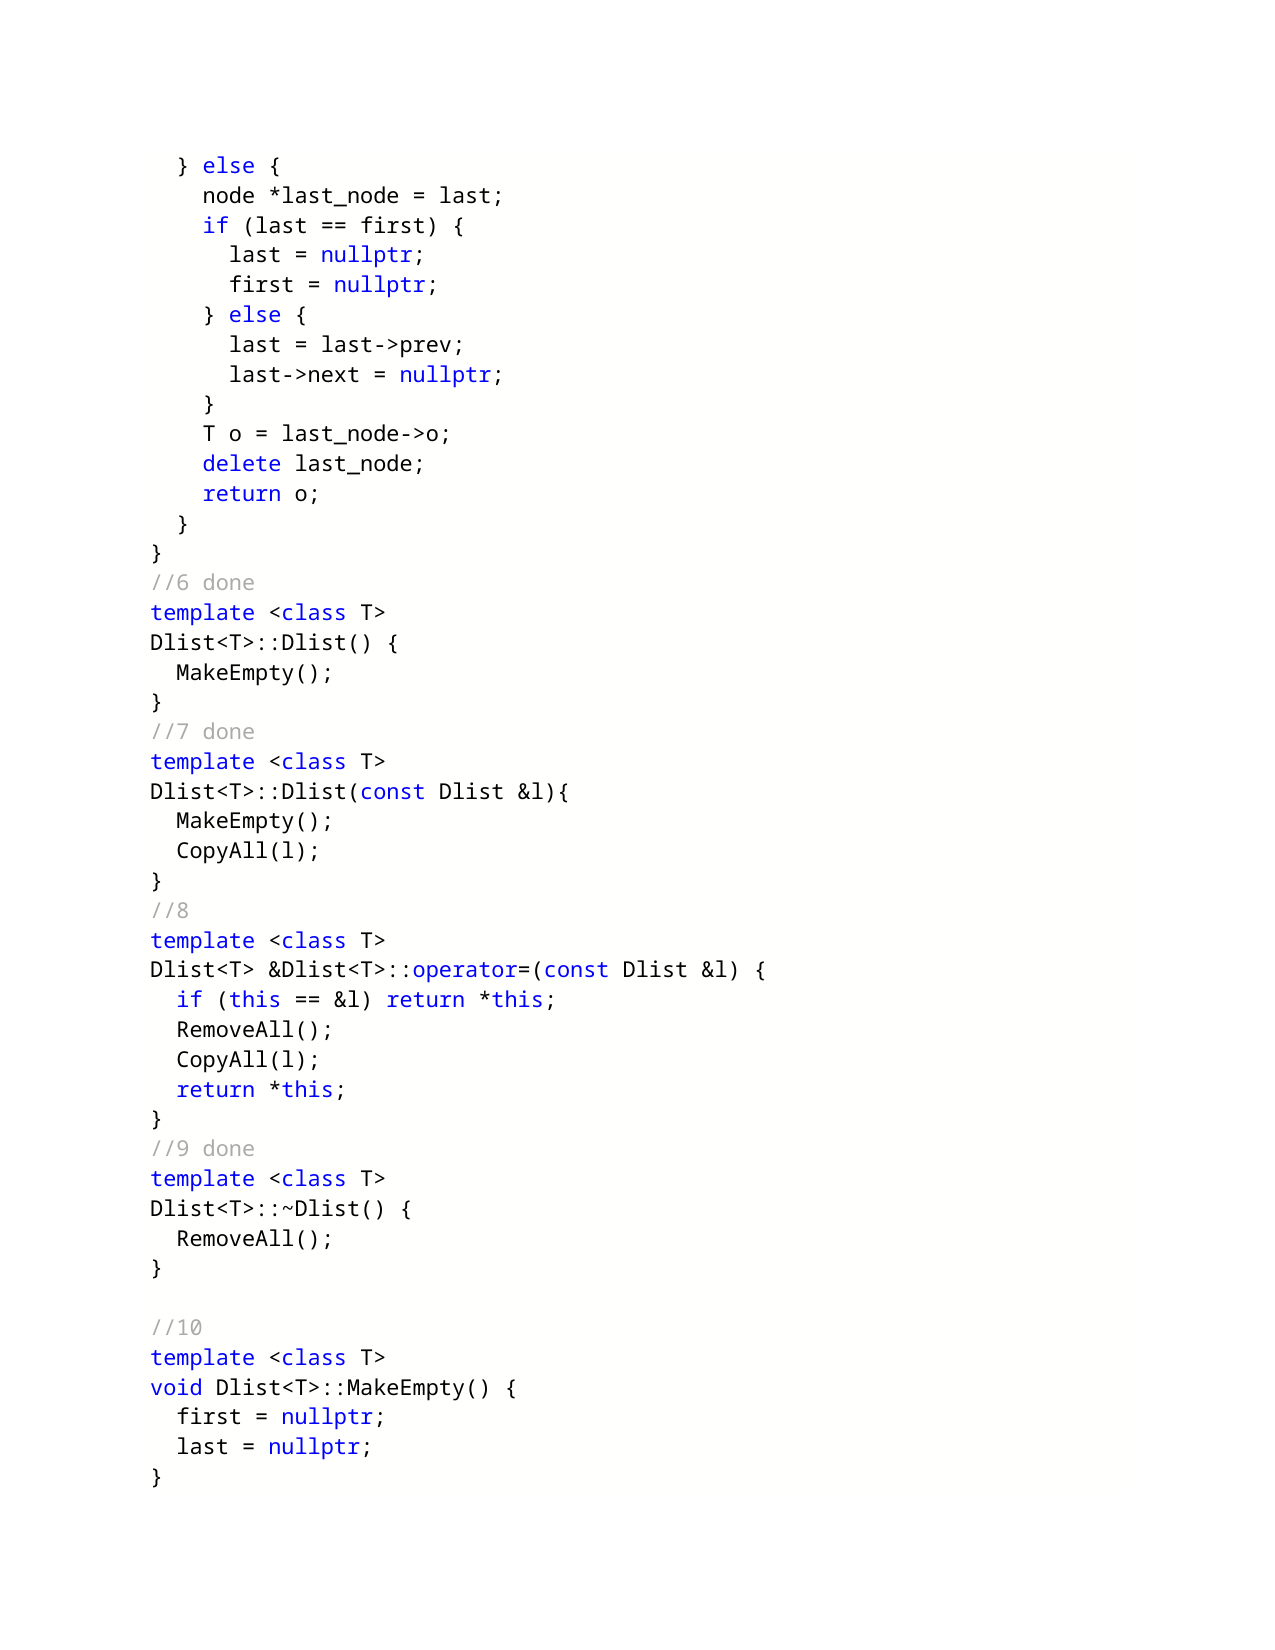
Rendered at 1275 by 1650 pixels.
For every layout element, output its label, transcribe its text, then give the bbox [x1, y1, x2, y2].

text Dlist<T>::Dlist(const Dlist &l){ [150, 776, 1125, 805]
text delete last_node; [150, 448, 1125, 478]
text } [150, 388, 1125, 418]
text //9 done [150, 1133, 1125, 1163]
text CopyAll(l); [150, 1044, 1125, 1073]
text template <class T> [150, 924, 1125, 954]
text RemoveAll(); [150, 1014, 1125, 1044]
text } [150, 1103, 1125, 1133]
text //8 [150, 895, 1125, 924]
text template <class T> [150, 746, 1125, 776]
text template <class T> [150, 597, 1125, 627]
text if (this == &l) return *this; [150, 984, 1125, 1014]
text void Dlist<T>::MakeEmpty() { [150, 1371, 1125, 1401]
text return o; [150, 478, 1125, 507]
text template <class T> [150, 1342, 1125, 1371]
text } [150, 1461, 1125, 1491]
text } [150, 686, 1125, 716]
text MakeEmpty(); [150, 656, 1125, 686]
text first = nullptr; [150, 1401, 1125, 1431]
text } [150, 1252, 1125, 1282]
text //10 [150, 1312, 1125, 1342]
text return *this; [150, 1073, 1125, 1103]
text } [150, 865, 1125, 895]
text RemoveAll(); [150, 1222, 1125, 1252]
text template <class T> [150, 1163, 1125, 1193]
text T o = last_node->o; [150, 418, 1125, 448]
text CopyAll(l); [150, 835, 1125, 865]
text } else { [150, 299, 1125, 329]
text last->next = nullptr; [150, 358, 1125, 388]
text } [150, 537, 1125, 567]
text first = nullptr; [150, 269, 1125, 299]
text } [150, 507, 1125, 537]
text Dlist<T>::~Dlist() { [150, 1193, 1125, 1222]
text MakeEmpty(); [150, 805, 1125, 835]
text node *last_node = last; [150, 180, 1125, 209]
text last = last->prev; [150, 329, 1125, 358]
text //7 done [150, 716, 1125, 746]
text last = nullptr; [150, 1431, 1125, 1461]
text Dlist<T> &Dlist<T>::operator=(const Dlist &l) { [150, 954, 1125, 984]
text last = nullptr; [150, 239, 1125, 269]
text if (last == first) { [150, 209, 1125, 239]
text } else { [150, 150, 1125, 180]
text Dlist<T>::Dlist() { [150, 627, 1125, 656]
text //6 done [150, 567, 1125, 597]
